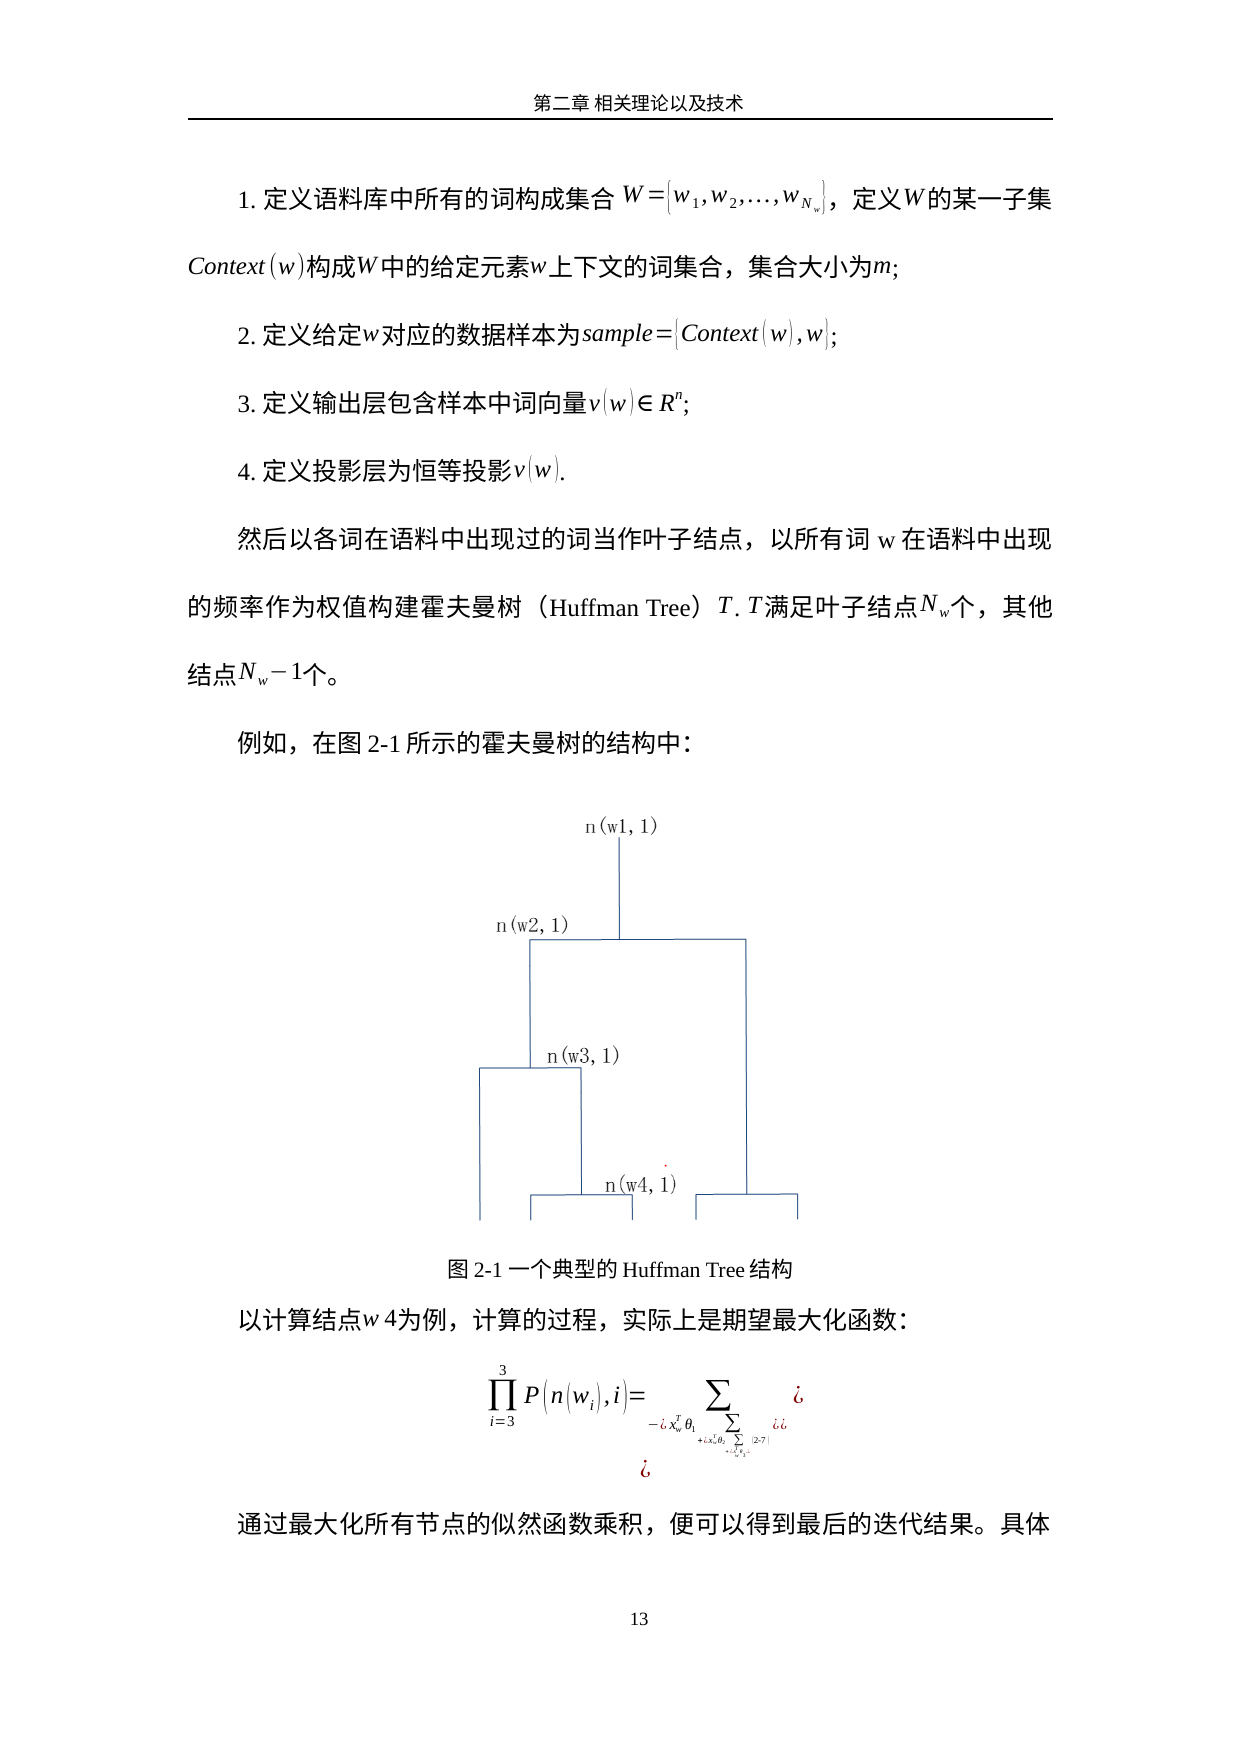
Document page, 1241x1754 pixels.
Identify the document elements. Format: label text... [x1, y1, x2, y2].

text 1. 定义语料库中所有的词构成集合 ，定义的某一子集构成中的给定元素上下文的词集合，集合大小为; [187, 164, 1053, 300]
text 3. 定义输出层包含样本中词向量; [187, 368, 1053, 436]
text 然后以各词在语料中出现过的词当作叶子结点，以所有词w在语料中出现的频率作为权值构建霍夫曼树（Huffman Tree）. 满足叶子结点个，其他结点个。 [187, 503, 1053, 707]
text 图2-1 一个典型的Huffman Tree结构 [187, 1251, 1053, 1284]
text 例如，在图2-1所示的霍夫曼树的结构中： [187, 707, 1053, 775]
text 4. 定义投影层为恒等投影. [187, 436, 1053, 503]
text 以计算结点为例，计算的过程，实际上是期望最大化函数： [187, 1284, 1053, 1352]
text 2. 定义给定对应的数据样本为; [187, 300, 1053, 368]
text 通过最大化所有节点的似然函数乘积，便可以得到最后的迭代结果。具体做法是，每次仅用一个样本更新梯度，减少梯度计算量。得到的对数似然函数是： [187, 1488, 1053, 1556]
picture [409, 775, 832, 1234]
